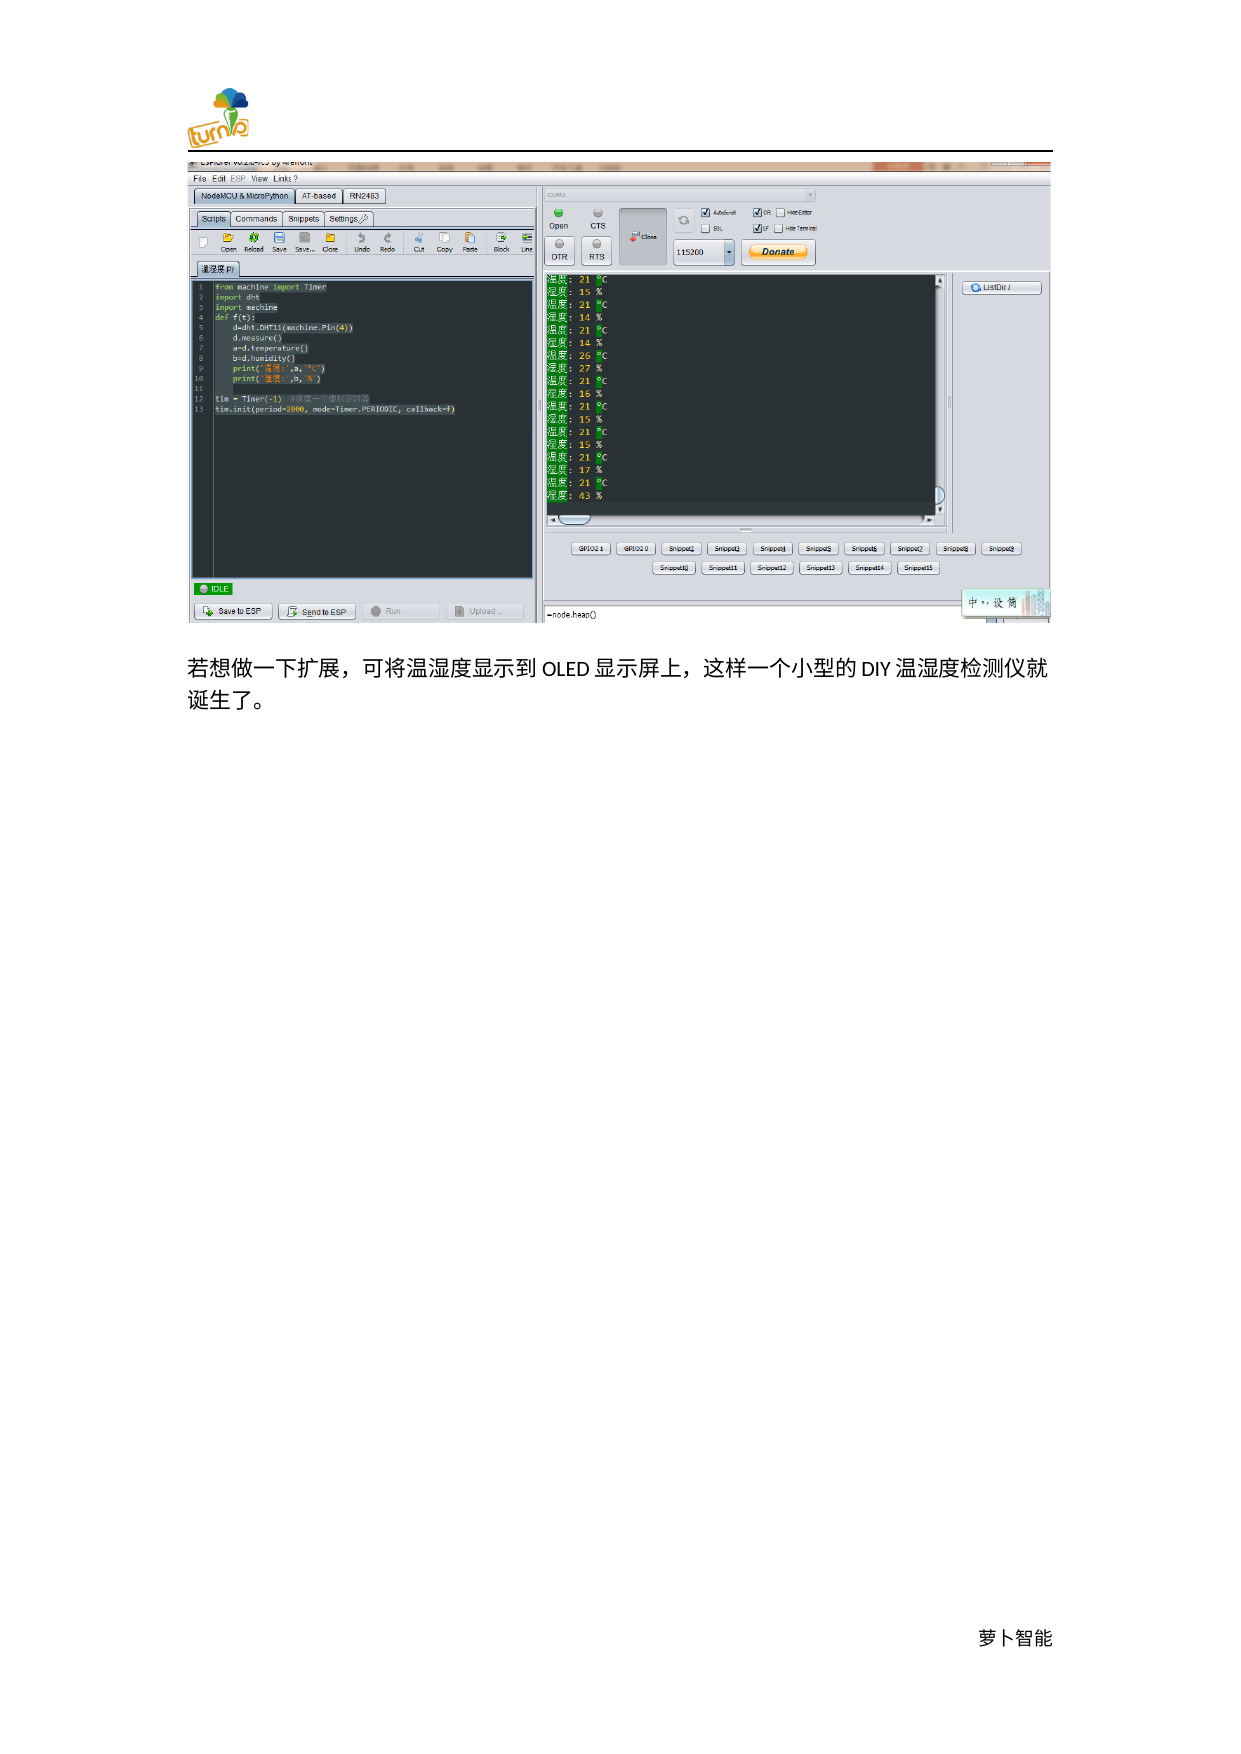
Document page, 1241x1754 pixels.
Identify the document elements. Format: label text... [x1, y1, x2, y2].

text 若想做一下扩展，可将温湿度显示到OLED显示屏上，这样一个小型的DIY温湿度检测仪就诞生了。 [187, 650, 1053, 715]
picture [187, 88, 249, 148]
picture [187, 162, 1051, 623]
